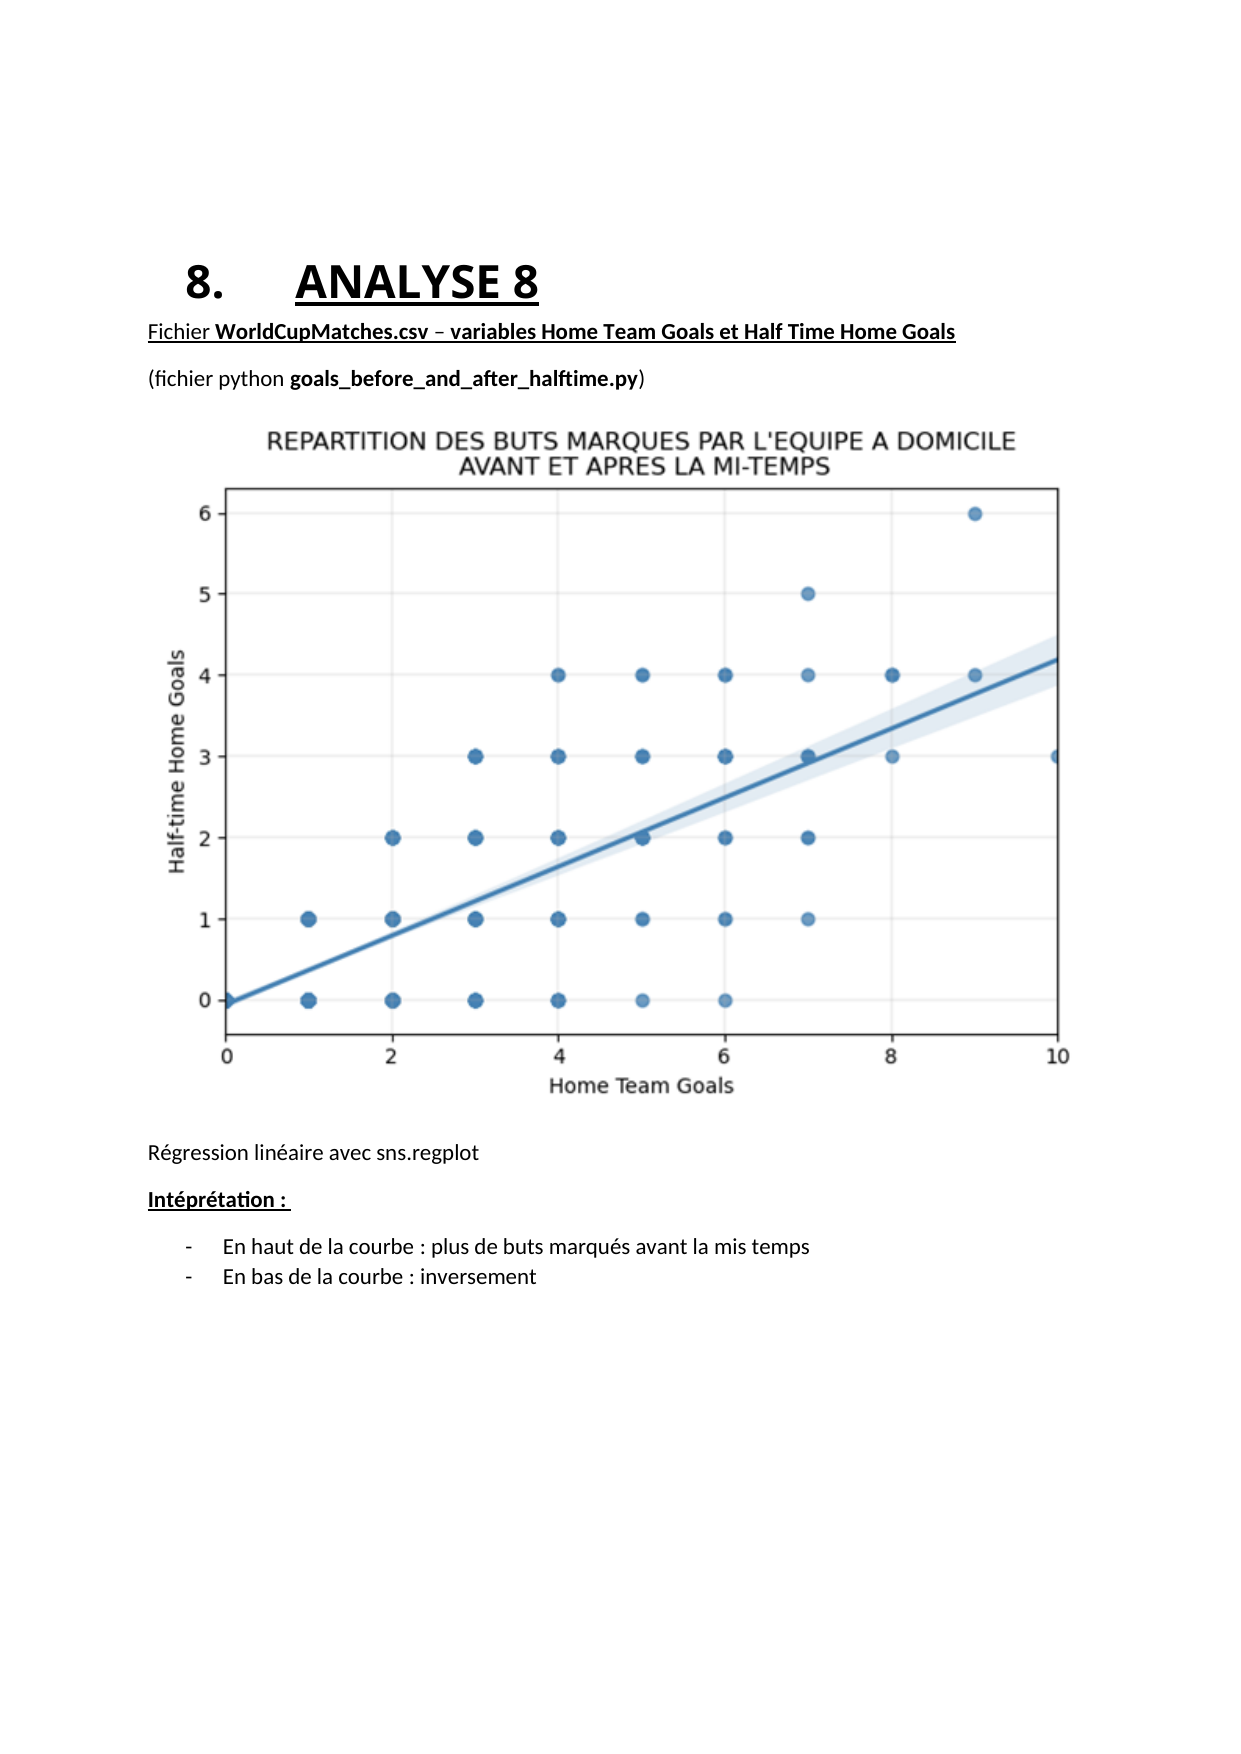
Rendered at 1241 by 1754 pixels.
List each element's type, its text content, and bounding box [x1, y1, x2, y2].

subtitle ANALYSE 8 [185, 250, 1093, 312]
text Régression linéaire avec sns.regplot [148, 1138, 1093, 1166]
text Intéprétation : [148, 1185, 1093, 1213]
list En haut de la courbe : plus de buts marqués avant la mis temps [185, 1232, 1093, 1260]
picture [147, 410, 1093, 1120]
text Fichier WorldCupMatches.csv – variables Home Team Goals et Half Time Home Goals [148, 317, 1093, 345]
list En bas de la courbe : inversement [185, 1262, 1093, 1290]
text (fichier python goals_before_and_after_halftime.py) [148, 364, 1093, 392]
